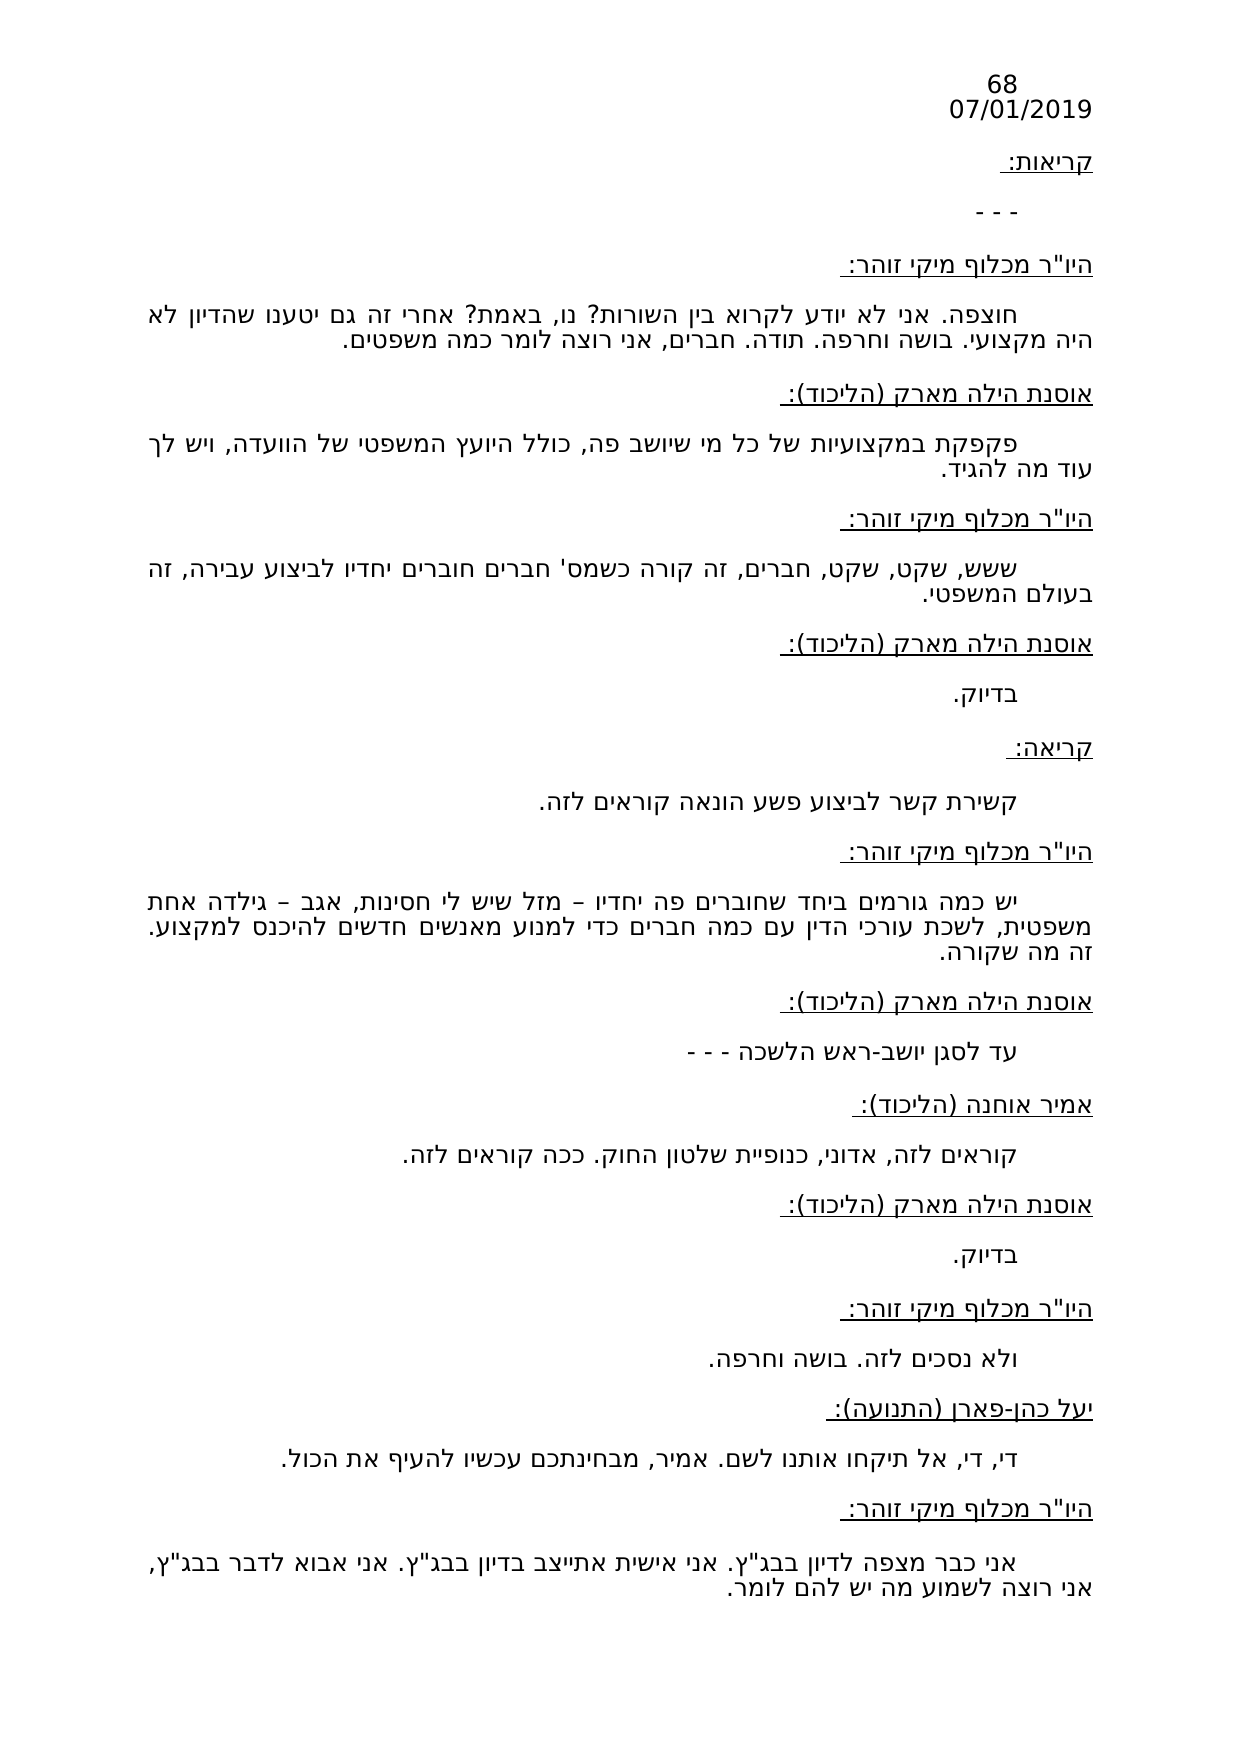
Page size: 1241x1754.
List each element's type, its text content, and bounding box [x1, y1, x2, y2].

text אני כבר מצפה לדיון בבג"ץ. אני אישית אתייצב בדיון בבג"ץ. אני אבוא לדבר בבג"ץ, אני רוצה לשמוע מה יש להם לומר. [147, 1551, 1093, 1601]
text << יור >> היו"ר מכלוף מיקי זוהר: << יור >> [147, 507, 1093, 532]
text << יור >> היו"ר מכלוף מיקי זוהר: << יור >> [147, 1297, 1093, 1322]
text << דובר >> אוסנת הילה מארק (הליכוד): << דובר >> [147, 1194, 1093, 1219]
text בדיוק. [147, 682, 1093, 707]
text חוצפה. אני לא יודע לקרוא בין השורות? נו, באמת? אחרי זה גם יטענו שהדיון לא היה מקצועי. בושה וחרפה. תודה. חברים, אני רוצה לומר כמה משפטים. [147, 304, 1093, 354]
text ולא נסכים לזה. בושה וחרפה. [147, 1347, 1093, 1372]
text << יור >> היו"ר מכלוף מיקי זוהר: << יור >> [147, 840, 1093, 865]
text קשירת קשר לביצוע פשע הונאה קוראים לזה. [147, 790, 1093, 815]
text << דובר >> אמיר אוחנה (הליכוד): << דובר >> [147, 1094, 1093, 1119]
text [147, 1497, 1093, 1522]
text פקפקת במקצועיות של כל מי שיושב פה, כולל היועץ המשפטי של הוועדה, ויש לך עוד מה להגיד. [147, 432, 1093, 482]
text << יור >> היו"ר מכלוף מיקי זוהר: << יור >> [147, 254, 1093, 279]
text << דובר >> אוסנת הילה מארק (הליכוד): << דובר >> [147, 632, 1093, 657]
text << קריאה >> קריאה: << קריאה >> [147, 736, 1093, 761]
text << קריאה >> קריאות: << קריאה >> [147, 150, 1093, 175]
text יש כמה גורמים ביחד שחוברים פה יחדיו – מזל שיש לי חסינות, אגב – גילדה אחת משפטית, לשכת עורכי הדין עם כמה חברים כדי למנוע מאנשים חדשים להיכנס למקצוע. זה מה שקורה. [147, 890, 1093, 965]
text << דובר >> אוסנת הילה מארק (הליכוד): << דובר >> [147, 382, 1093, 407]
text - - - [147, 200, 1093, 225]
text בדיוק. [147, 1244, 1093, 1269]
text די, די, אל תיקחו אותנו לשם. אמיר, מבחינתכם עכשיו להעיף את הכול. [147, 1447, 1093, 1472]
text << דובר >> אוסנת הילה מארק (הליכוד): << דובר >> [147, 990, 1093, 1015]
text << דובר >> יעל כהן-פארן (התנועה): << דובר >> [147, 1397, 1093, 1422]
text עד לסגן יושב-ראש הלשכה - - - [147, 1040, 1093, 1065]
text קוראים לזה, אדוני, כנופיית שלטון החוק. ככה קוראים לזה. [147, 1144, 1093, 1169]
text ששש, שקט, שקט, חברים, זה קורה כשמס' חברים חוברים יחדיו לביצוע עבירה, זה בעולם המשפטי. [147, 557, 1093, 607]
